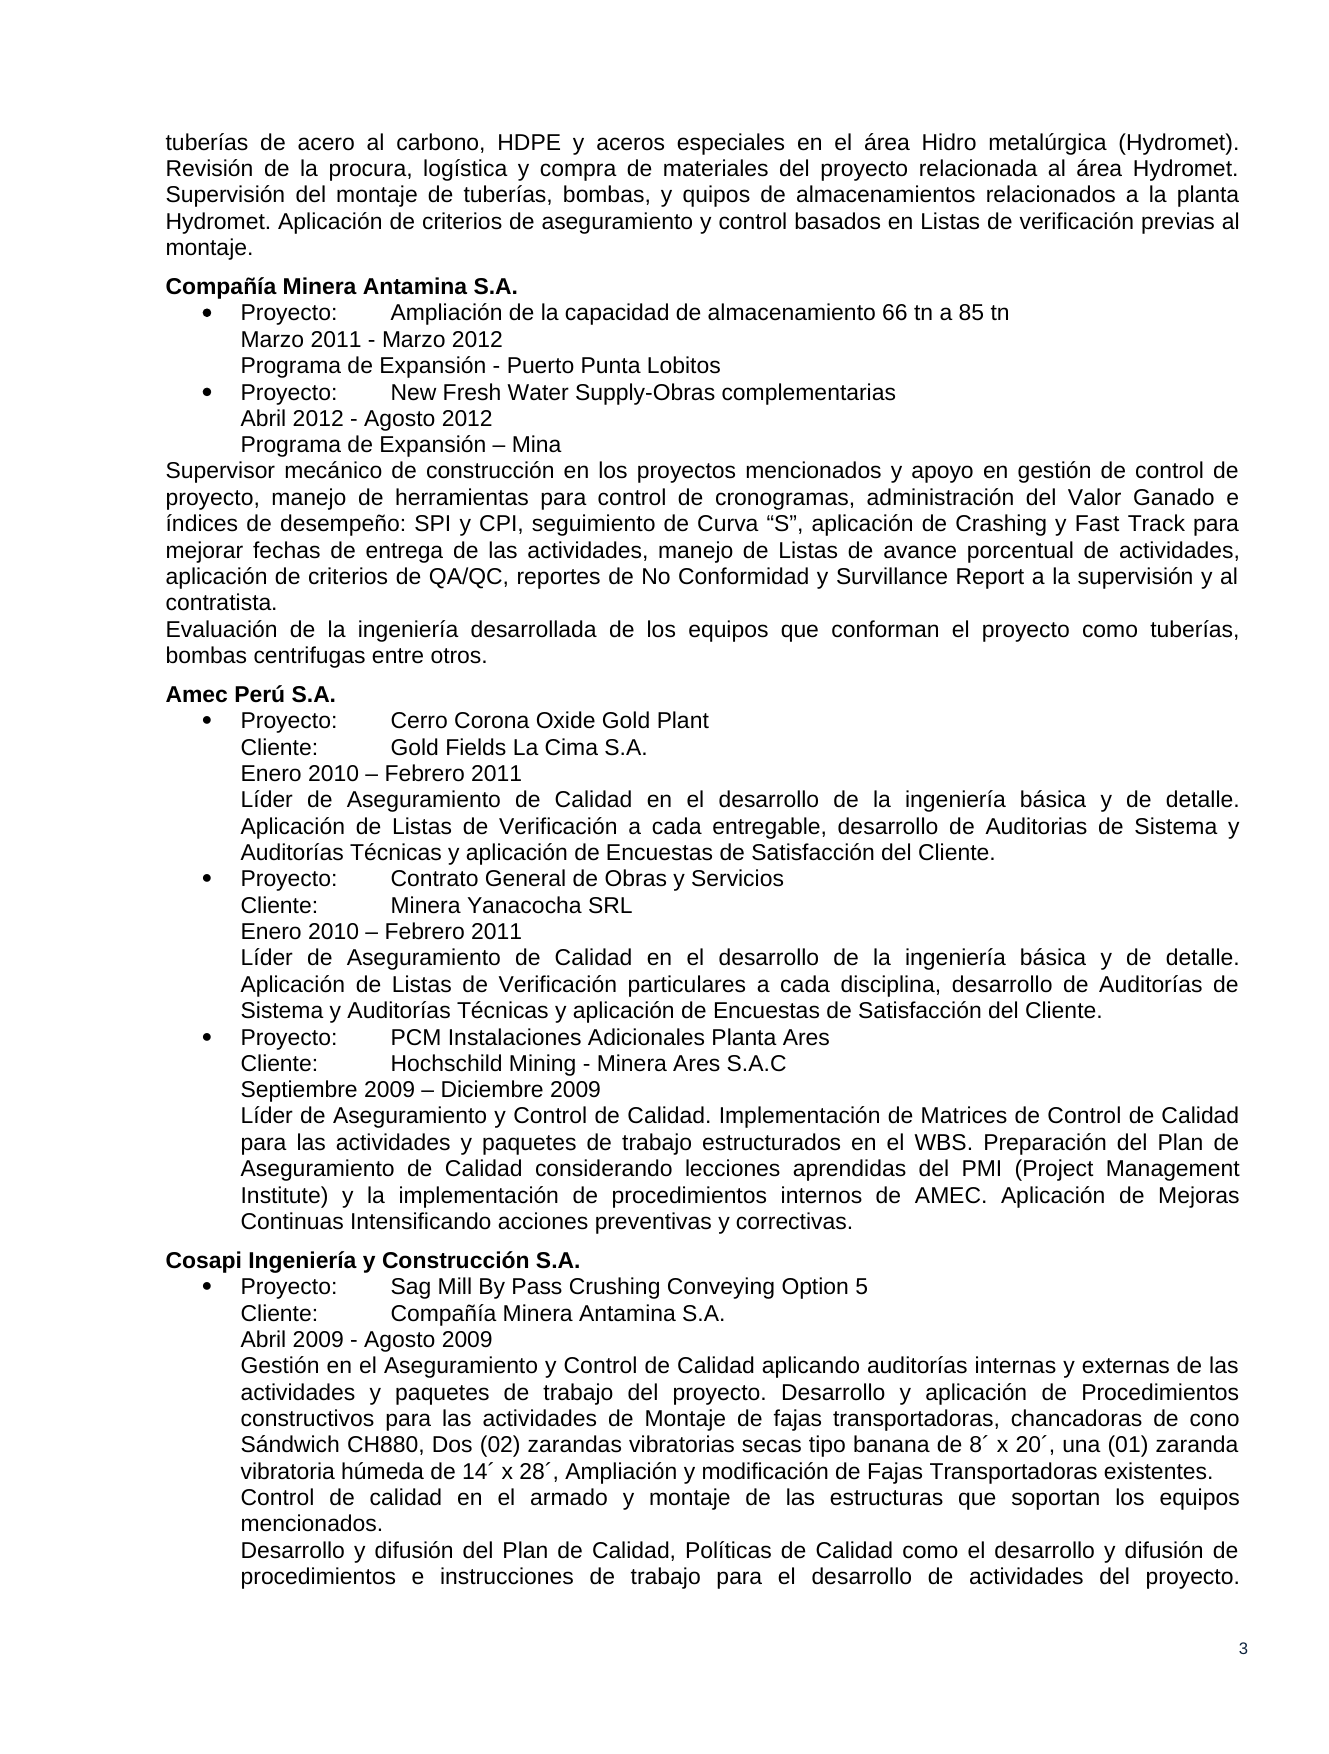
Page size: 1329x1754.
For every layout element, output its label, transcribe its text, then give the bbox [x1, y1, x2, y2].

text Marzo 2011 - Marzo 2012 [240, 326, 1240, 352]
text Cosapi Ingeniería y Construcción S.A. [165, 1247, 1240, 1273]
text Cliente: Compañía Minera Antamina S.A. [240, 1299, 1240, 1326]
text Cliente: Hochschild Mining - Minera Ares S.A.C [240, 1050, 1240, 1076]
text Gestión en el Aseguramiento y Control de Calidad aplicando auditorías internas y externas de las actividades y paquetes de trabajo del proyecto. Desarrollo y aplicación de Procedimientos constructivos para las actividades de Montaje de fajas transportadoras, chancadoras de cono Sándwich CH880, Dos (02) zarandas vibratorias secas tipo banana de 8´ x 20´, una (01) zaranda vibratoria húmeda de 14´ x 28´, Ampliación y modificación de Fajas Transportadoras existentes. [240, 1352, 1240, 1484]
text Cliente: Gold Fields La Cima S.A. [240, 733, 1240, 760]
list Proyecto: Cerro Corona Oxide Gold Plant [203, 707, 1240, 733]
list Proyecto: Contrato General de Obras y Servicios [203, 865, 1240, 892]
text Control de calidad en el armado y montaje de las estructuras que soportan los equipos mencionados. [240, 1484, 1240, 1537]
text Líder de Aseguramiento de Calidad en el desarrollo de la ingeniería básica y de detalle. Aplicación de Listas de Verificación particulares a cada disciplina, desarrollo de Auditorías de Sistema y Auditorías Técnicas y aplicación de Encuestas de Satisfacción del Cliente. [240, 944, 1240, 1023]
text Compañía Minera Antamina S.A. [165, 273, 1240, 299]
list Proyecto: Sag Mill By Pass Crushing Conveying Option 5 [203, 1273, 1240, 1299]
text Programa de Expansión – Mina [203, 431, 1240, 457]
text Amec Perú S.A. [165, 681, 1240, 707]
text Enero 2010 – Febrero 2011 [240, 918, 1240, 944]
text Septiembre 2009 – Diciembre 2009 [240, 1076, 1240, 1102]
text Evaluación de la ingeniería desarrollada de los equipos que conforman el proyecto como tuberías, bombas centrifugas entre otros. [165, 616, 1240, 668]
text Supervisor mecánico de construcción en los proyectos mencionados y apoyo en gestión de control de proyecto, manejo de herramientas para control de cronogramas, administración del Valor Ganado e índices de desempeño: SPI y CPI, seguimiento de Curva “S”, aplicación de Crashing y Fast Track para mejorar fechas de entrega de las actividades, manejo de Listas de avance porcentual de actividades, aplicación de criterios de QA/QC, reportes de No Conformidad y Survillance Report a la supervisión y al contratista. [165, 457, 1240, 616]
list Proyecto: PCM Instalaciones Adicionales Planta Ares [203, 1023, 1240, 1050]
text Programa de Expansión - Puerto Punta Lobitos [240, 352, 1240, 378]
text Líder de Aseguramiento de Calidad en el desarrollo de la ingeniería básica y de detalle. Aplicación de Listas de Verificación a cada entregable, desarrollo de Auditorias de Sistema y Auditorías Técnicas y aplicación de Encuestas de Satisfacción del Cliente. [240, 786, 1240, 865]
text Abril 2012 - Agosto 2012 [203, 405, 1240, 431]
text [240, 1537, 1240, 1589]
text Enero 2010 – Febrero 2011 [240, 760, 1240, 786]
list Proyecto: Ampliación de la capacidad de almacenamiento 66 tn a 85 tn [203, 299, 1240, 326]
text Líder de Aseguramiento y Control de Calidad. Implementación de Matrices de Control de Calidad para las actividades y paquetes de trabajo estructurados en el WBS. Preparación del Plan de Aseguramiento de Calidad considerando lecciones aprendidas del PMI (Project Management Institute) y la implementación de procedimientos internos de AMEC. Aplicación de Mejoras Continuas Intensificando acciones preventivas y correctivas. [240, 1102, 1240, 1234]
list Proyecto: New Fresh Water Supply-Obras complementarias [203, 378, 1240, 405]
text Abril 2009 - Agosto 2009 [240, 1326, 1240, 1352]
text Cliente: Minera Yanacocha SRL [240, 892, 1240, 918]
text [165, 129, 1240, 261]
